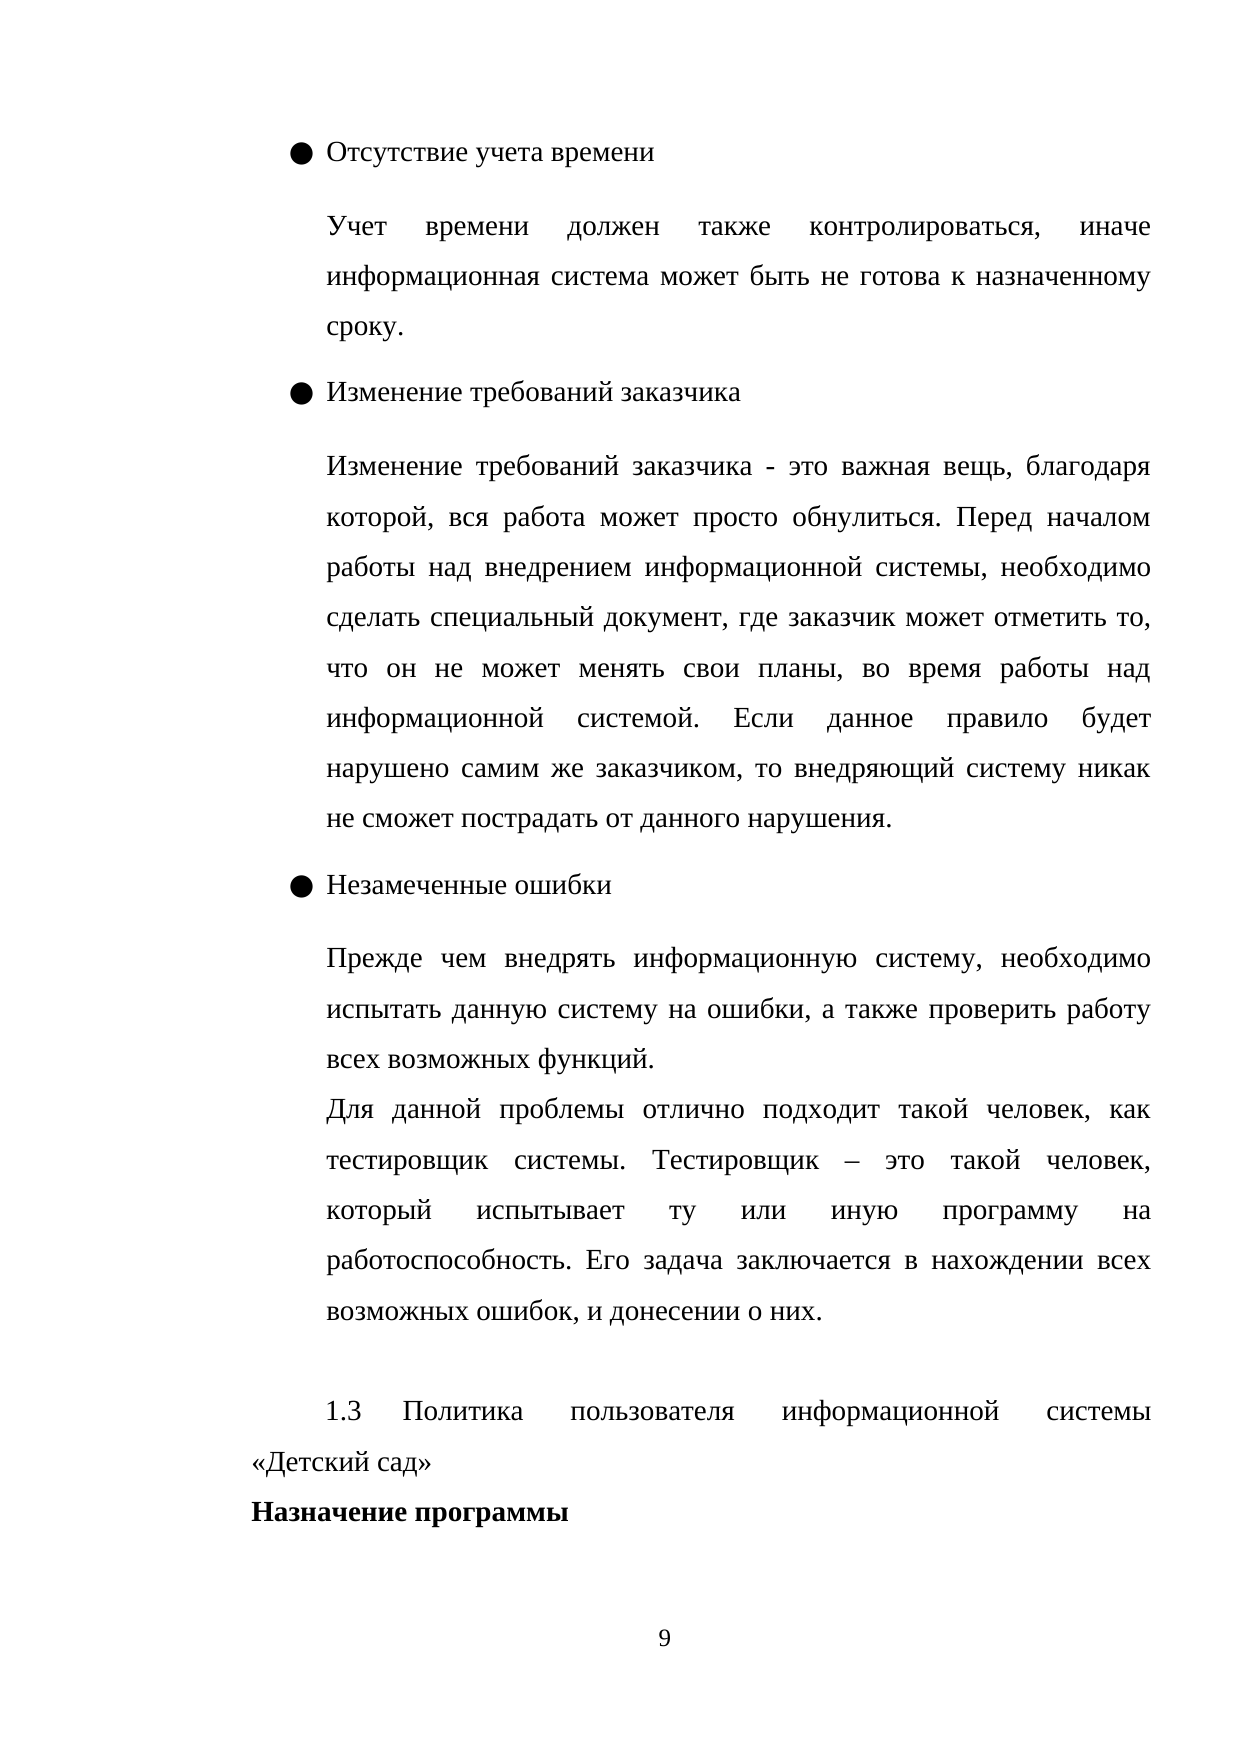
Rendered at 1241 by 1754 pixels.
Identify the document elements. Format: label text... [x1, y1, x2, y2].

list Отсутствие учета времени [288, 118, 1152, 178]
list Изменение требований заказчика [288, 359, 1152, 418]
text Прежде чем внедрять информационную систему, необходимо испытать данную систему на ошибки, а также проверить работу всех возможных функций. [326, 941, 1152, 1075]
text Учет времени должен также контролироваться, иначе информационная система может быть не готова к назначенному сроку. [326, 208, 1152, 342]
list Незамеченные ошибки [288, 851, 1152, 911]
text Для данной проблемы отлично подходит такой человек, как тестировщик системы. Тестировщик – это такой человек, который испытывает ту или иную программу на работоспособность. Его задача заключается в нахождении всех возможных ошибок, и донесении о них. [326, 1092, 1152, 1326]
text Назначение программы [177, 1494, 1152, 1528]
subtitle Политика пользователя информационной системы «Детский сад» [251, 1393, 1152, 1477]
text Изменение требований заказчика - это важная вещь, благодаря которой, вся работа может просто обнулиться. Перед началом работы над внедрением информационной системы, необходимо сделать специальный документ, где заказчик может отметить то, что он не может менять свои планы, во время работы над информационной системой. Если данное правило будет нарушено самим же заказчиком, то внедряющий систему никак не сможет пострадать от данного нарушения. [326, 448, 1152, 834]
